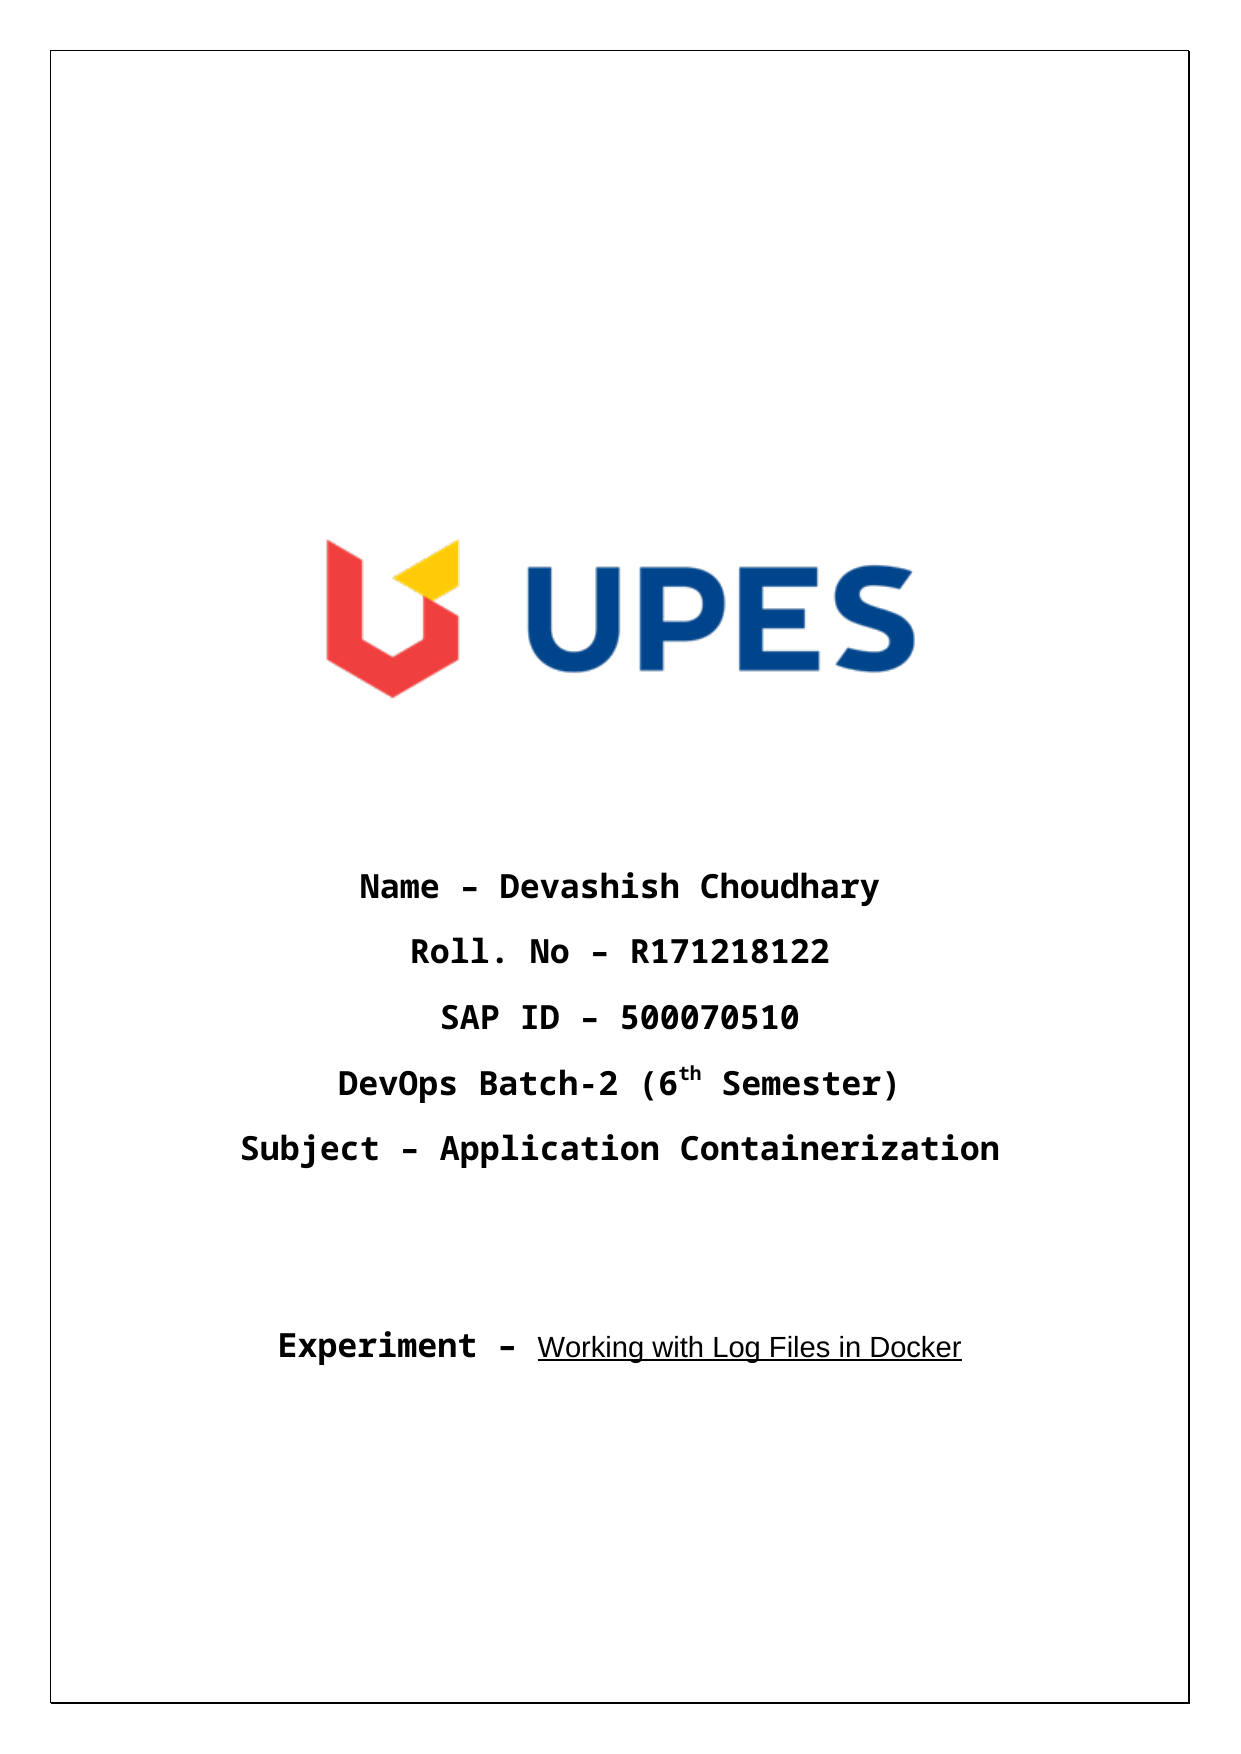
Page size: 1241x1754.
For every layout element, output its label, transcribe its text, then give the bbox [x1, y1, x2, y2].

text Name – Devashish Choudhary [150, 863, 1089, 908]
text DevOps Batch-2 (6th Semester) [150, 1059, 1089, 1105]
text Subject – Application Containerization [150, 1125, 1089, 1171]
text SAP ID – 500070510 [150, 994, 1089, 1039]
text Experiment – Working with Log Files in Docker [150, 1322, 1089, 1367]
picture [298, 525, 941, 713]
text Roll. No – R171218122 [150, 928, 1089, 974]
